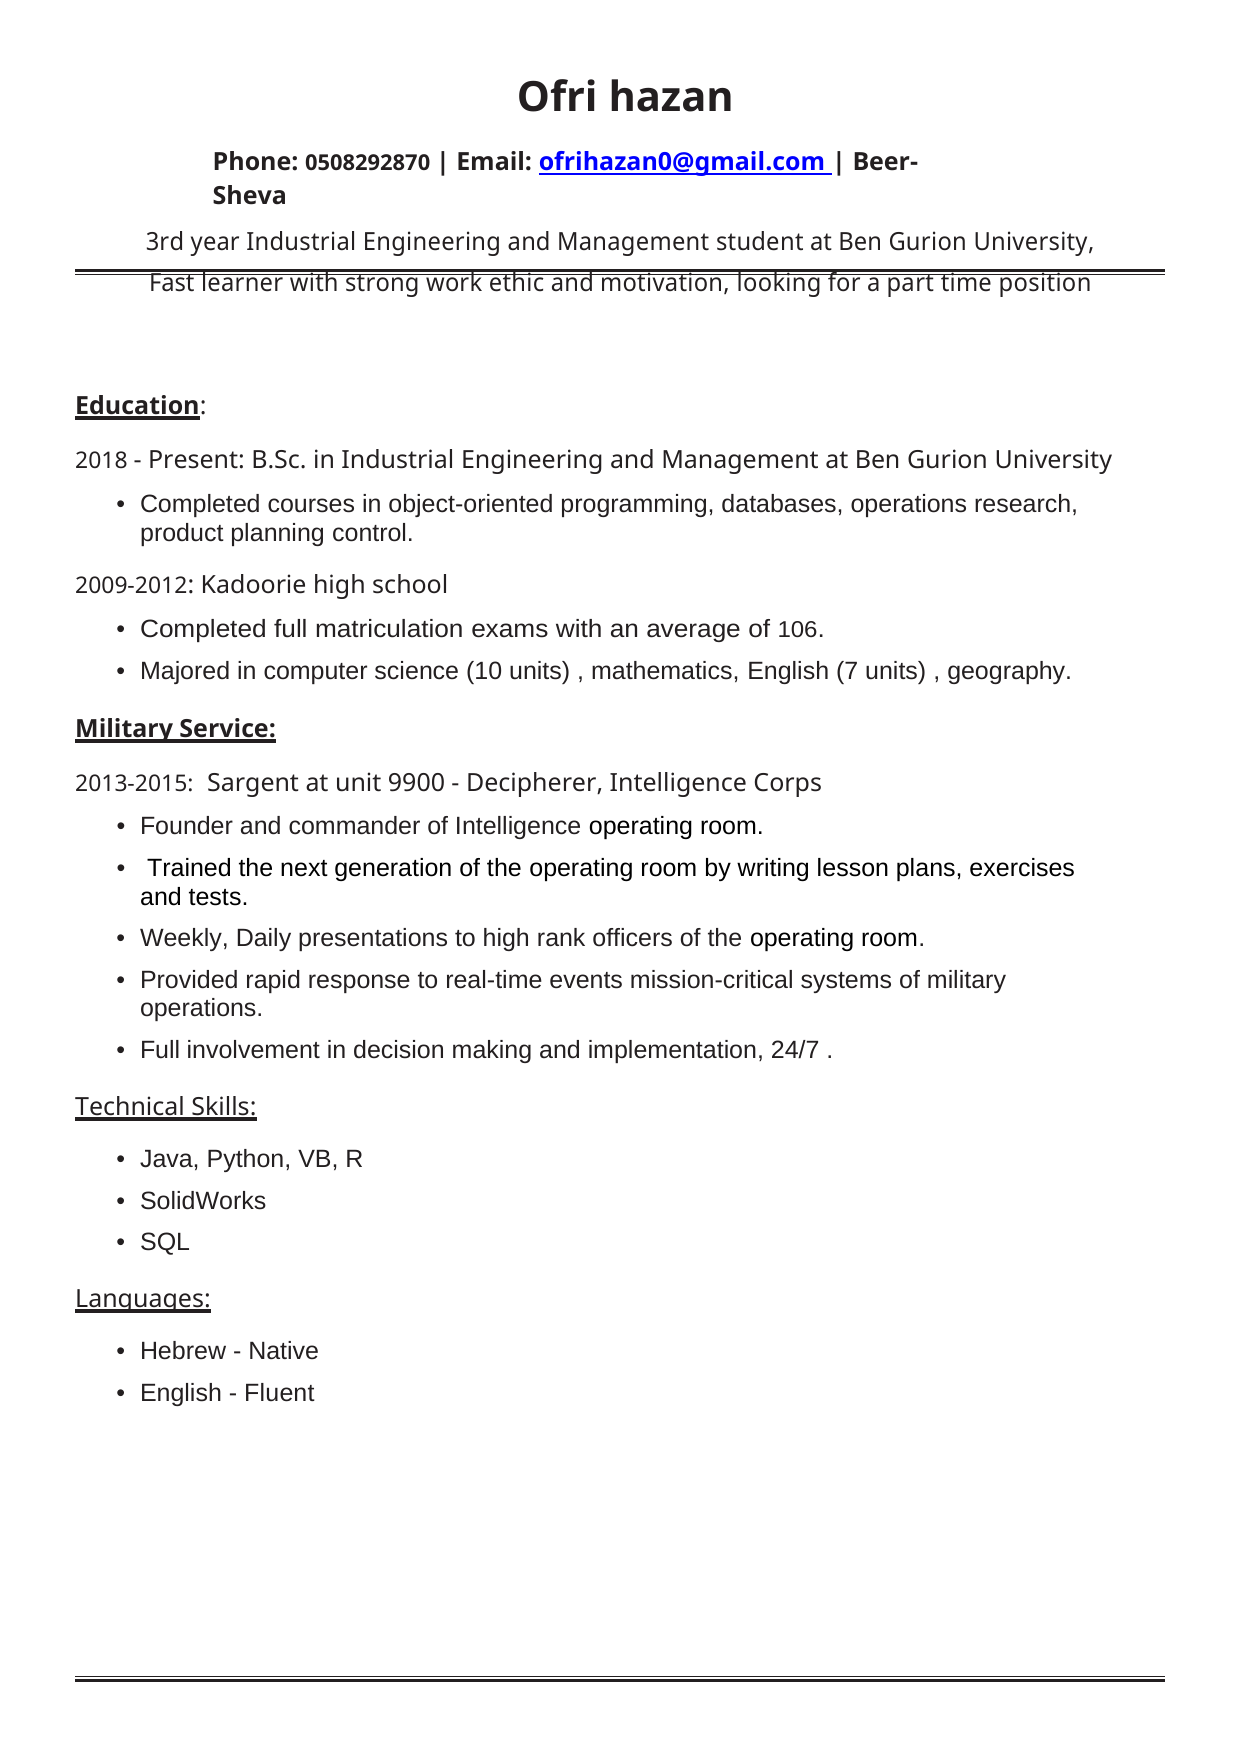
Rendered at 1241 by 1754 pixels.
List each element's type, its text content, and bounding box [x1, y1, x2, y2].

list Completed courses in object-oriented programming, databases, operations research, product planning control. [116, 488, 1103, 547]
list Weekly, Daily presentations to high rank officers of the operating room. [116, 923, 1113, 952]
list Hebrew - Native [116, 1336, 1113, 1365]
text Ofri hazan [257, 67, 993, 124]
list Provided rapid response to real-time events mission-critical systems of military operations. [116, 965, 1113, 1022]
subtitle Military Service: [75, 710, 1113, 744]
list Majored in computer science (10 units) , mathematics, English (7 units) , geography. [116, 656, 1113, 684]
text 3rd year Industrial Engineering and Management student at Ben Gurion University, Fast learner with strong work ethic and motivation, looking for a part time position [141, 224, 1099, 299]
list Full involvement in decision making and implementation, 24/7 . [116, 1035, 1113, 1064]
text Technical Skills: [75, 1088, 1113, 1123]
list English - Fluent [116, 1378, 1113, 1406]
list SolidWorks [116, 1186, 1113, 1214]
list Trained the next generation of the operating room by writing lesson plans, exercises and tests. [116, 853, 1113, 911]
list Java, Python, VB, R [116, 1144, 1113, 1173]
list Completed full matriculation exams with an average of 106. [116, 614, 1113, 643]
subtitle Education: [75, 387, 1113, 421]
text Languages: [75, 1281, 1113, 1315]
text 2009-2012: Kadoorie high school [75, 567, 1113, 601]
text 2013-2015: Sargent at unit 9900 - Decipherer, Intelligence Corps [75, 764, 1113, 798]
list Founder and commander of Intelligence operating room. [116, 811, 1113, 840]
list SQL [116, 1227, 1113, 1256]
text 2018 - Present: B.Sc. in Industrial Engineering and Management at Ben Gurion University [75, 442, 1113, 476]
subtitle Phone: 0508292870 | Email: ofrihazan0@gmail.com | Beer-Sheva [212, 144, 983, 212]
